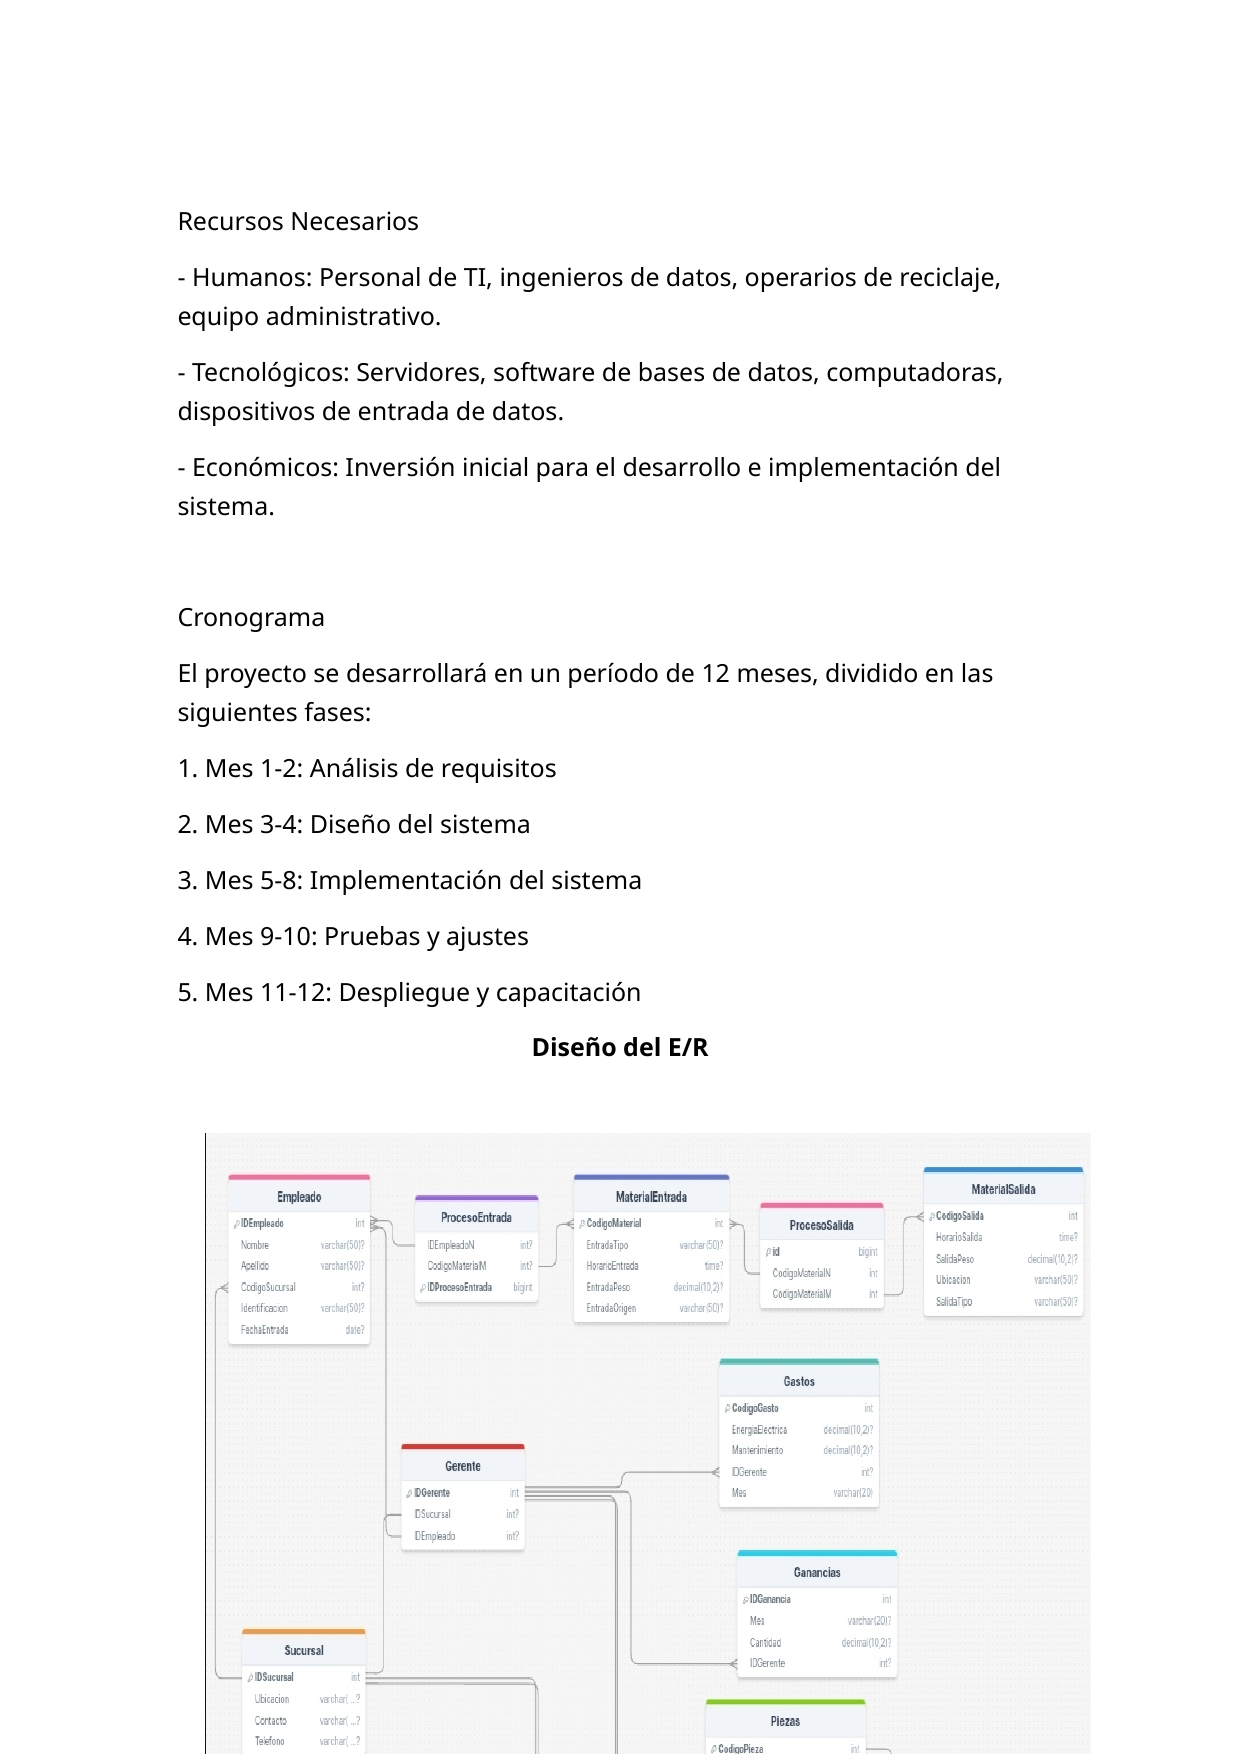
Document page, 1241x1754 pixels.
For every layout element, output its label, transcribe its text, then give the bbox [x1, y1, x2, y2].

text Cronograma [177, 600, 1063, 634]
text - Humanos: Personal de TI, ingenieros de datos, operarios de reciclaje, equipo administrativo. [177, 259, 1063, 332]
text El proyecto se desarrollará en un período de 12 meses, dividido en las siguientes fases: [177, 656, 1063, 729]
text 5. Mes 11-12: Despliegue y capacitación [177, 974, 1063, 1008]
text - Tecnológicos: Servidores, software de bases de datos, computadoras, dispositivos de entrada de datos. [177, 354, 1063, 427]
text 2. Mes 3-4: Diseño del sistema [177, 807, 1063, 841]
text 4. Mes 9-10: Pruebas y ajustes [177, 918, 1063, 952]
picture [205, 1133, 1091, 1754]
text Diseño del E/R [177, 1030, 1063, 1064]
text 3. Mes 5-8: Implementación del sistema [177, 863, 1063, 897]
text - Económicos: Inversión inicial para el desarrollo e implementación del sistema. [177, 449, 1063, 522]
text Recursos Necesarios [177, 203, 1063, 237]
text 1. Mes 1-2: Análisis de requisitos [177, 751, 1063, 785]
